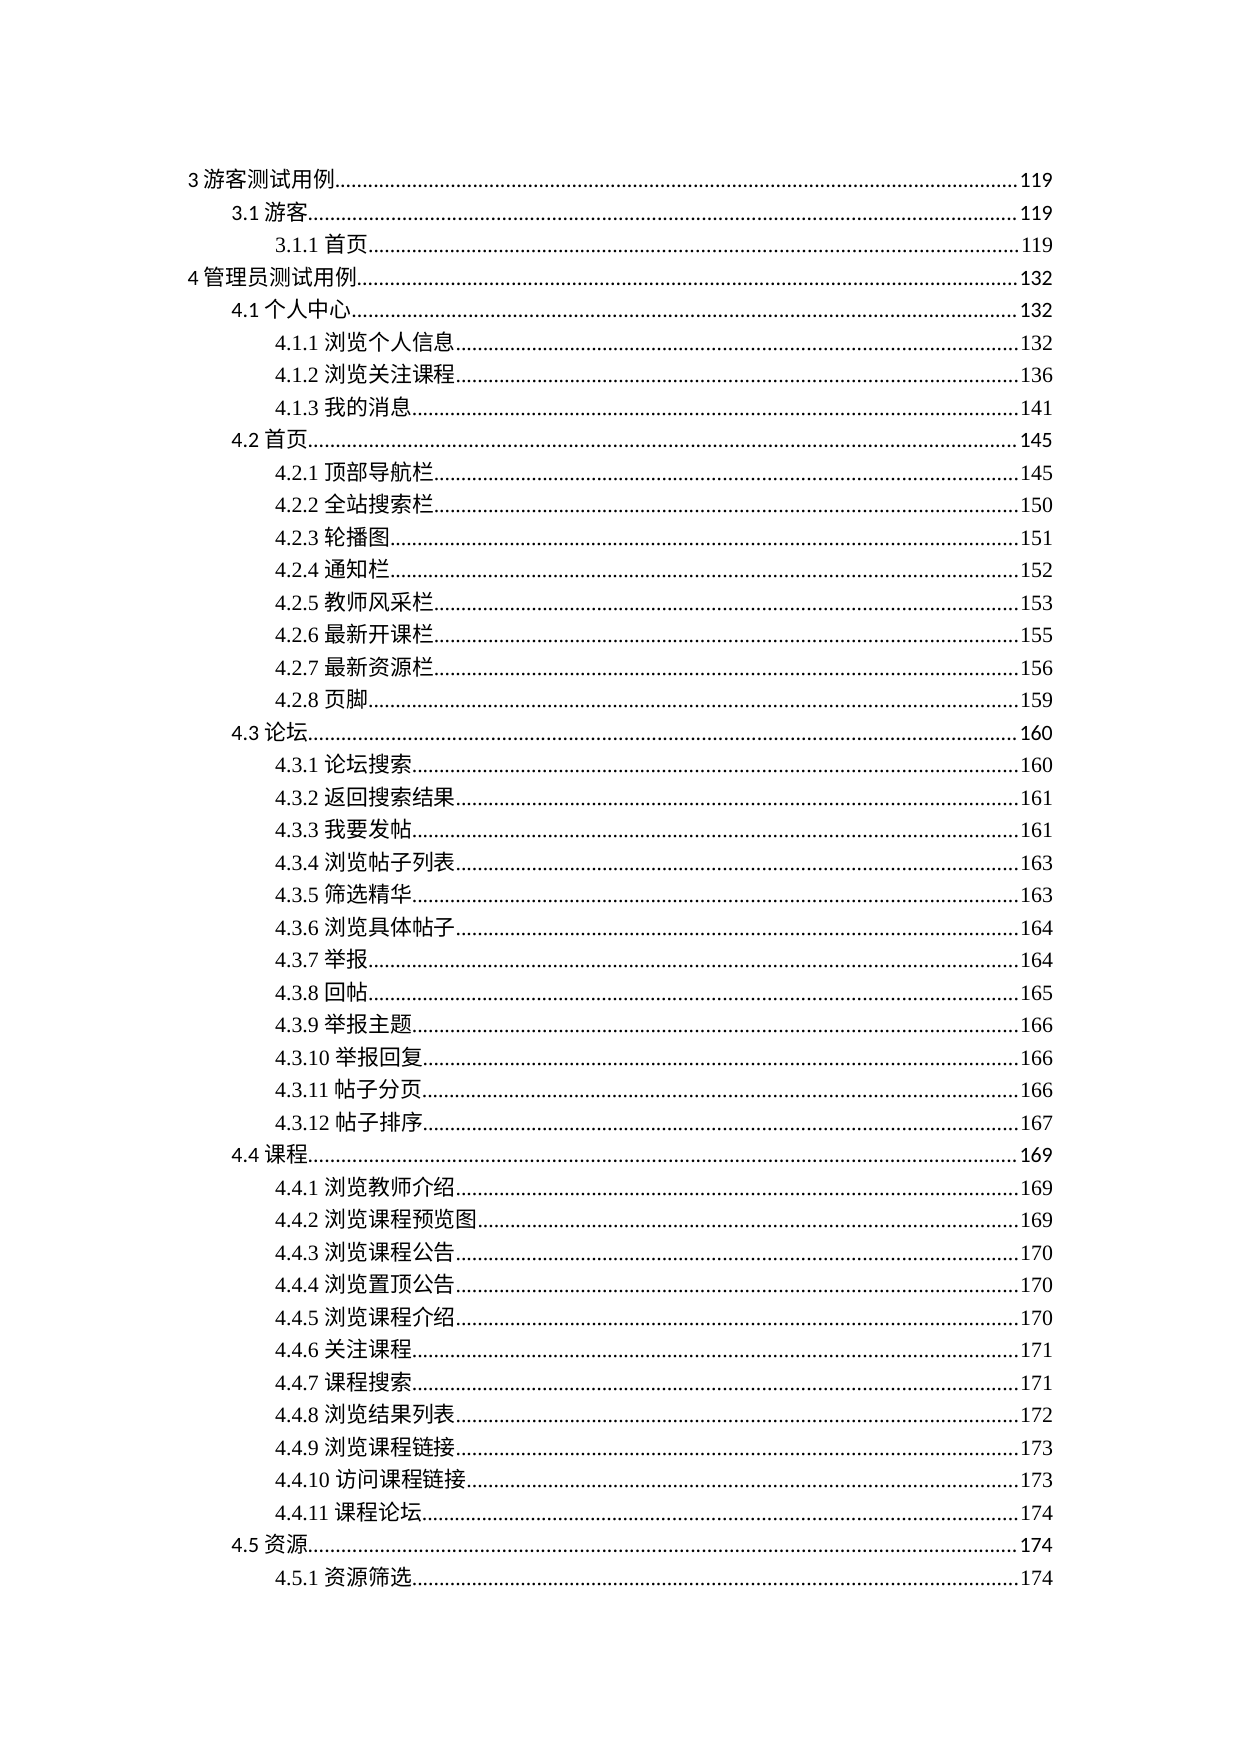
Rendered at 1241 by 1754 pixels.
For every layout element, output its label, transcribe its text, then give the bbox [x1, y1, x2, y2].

text 4.4.4 浏览置顶公告 170 [275, 1267, 1053, 1299]
text 4.3.5 筛选精华 163 [275, 877, 1053, 909]
text 4.3.9 举报主题 166 [275, 1007, 1053, 1039]
text 4.3.6 浏览具体帖子 164 [275, 909, 1053, 942]
text 4.1 个人中心 132 [231, 292, 1053, 324]
text 4.3.4 浏览帖子列表 163 [275, 844, 1053, 877]
text 4.2.8 页脚 159 [275, 682, 1053, 714]
text 4.5.1 资源筛选 174 [275, 1559, 1053, 1592]
text 4 管理员测试用例 132 [187, 259, 1053, 292]
text 4.1.3 我的消息 141 [275, 389, 1053, 422]
text 4.4.9 浏览课程链接 173 [275, 1429, 1053, 1462]
text 4.5 资源 174 [231, 1527, 1053, 1559]
text 3.1 游客 119 [231, 194, 1053, 227]
text 4.2.2 全站搜索栏 150 [275, 487, 1053, 519]
text 3 游客测试用例 119 [187, 162, 1053, 194]
text 4.3.8 回帖 165 [275, 974, 1053, 1007]
text 4.2.7 最新资源栏 156 [275, 649, 1053, 682]
text 4.3.11 帖子分页 166 [275, 1072, 1053, 1104]
text 4.4.7 课程搜索 171 [275, 1364, 1053, 1397]
text 4.2.3 轮播图 151 [275, 519, 1053, 552]
text 4.3 论坛 160 [231, 714, 1053, 747]
text 4.3.12 帖子排序 167 [275, 1104, 1053, 1137]
text 4.4.11 课程论坛 174 [275, 1494, 1053, 1527]
text 4.2 首页 145 [231, 422, 1053, 454]
text 4.1.2 浏览关注课程 136 [275, 357, 1053, 389]
text 4.1.1 浏览个人信息 132 [275, 324, 1053, 357]
text 4.3.3 我要发帖 161 [275, 812, 1053, 844]
text 3.1.1 首页 119 [275, 227, 1053, 259]
text 4.3.1 论坛搜索 160 [275, 747, 1053, 779]
text 4.4.3 浏览课程公告 170 [275, 1234, 1053, 1267]
text 4.2.1 顶部导航栏 145 [275, 454, 1053, 487]
text 4.4.6 关注课程 171 [275, 1332, 1053, 1364]
text 4.4.5 浏览课程介绍 170 [275, 1299, 1053, 1332]
text 4.4.2 浏览课程预览图 169 [275, 1202, 1053, 1234]
text 4.3.2 返回搜索结果 161 [275, 779, 1053, 812]
text 4.4 课程 169 [231, 1137, 1053, 1169]
text 4.2.6 最新开课栏 155 [275, 617, 1053, 649]
text 4.3.10 举报回复 166 [275, 1039, 1053, 1072]
text 4.2.5 教师风采栏 153 [275, 584, 1053, 617]
text 4.4.8 浏览结果列表 172 [275, 1397, 1053, 1429]
text 4.2.4 通知栏 152 [275, 552, 1053, 584]
text 4.4.1 浏览教师介绍 169 [275, 1169, 1053, 1202]
text 4.3.7 举报 164 [275, 942, 1053, 974]
text 4.4.10 访问课程链接 173 [275, 1462, 1053, 1494]
